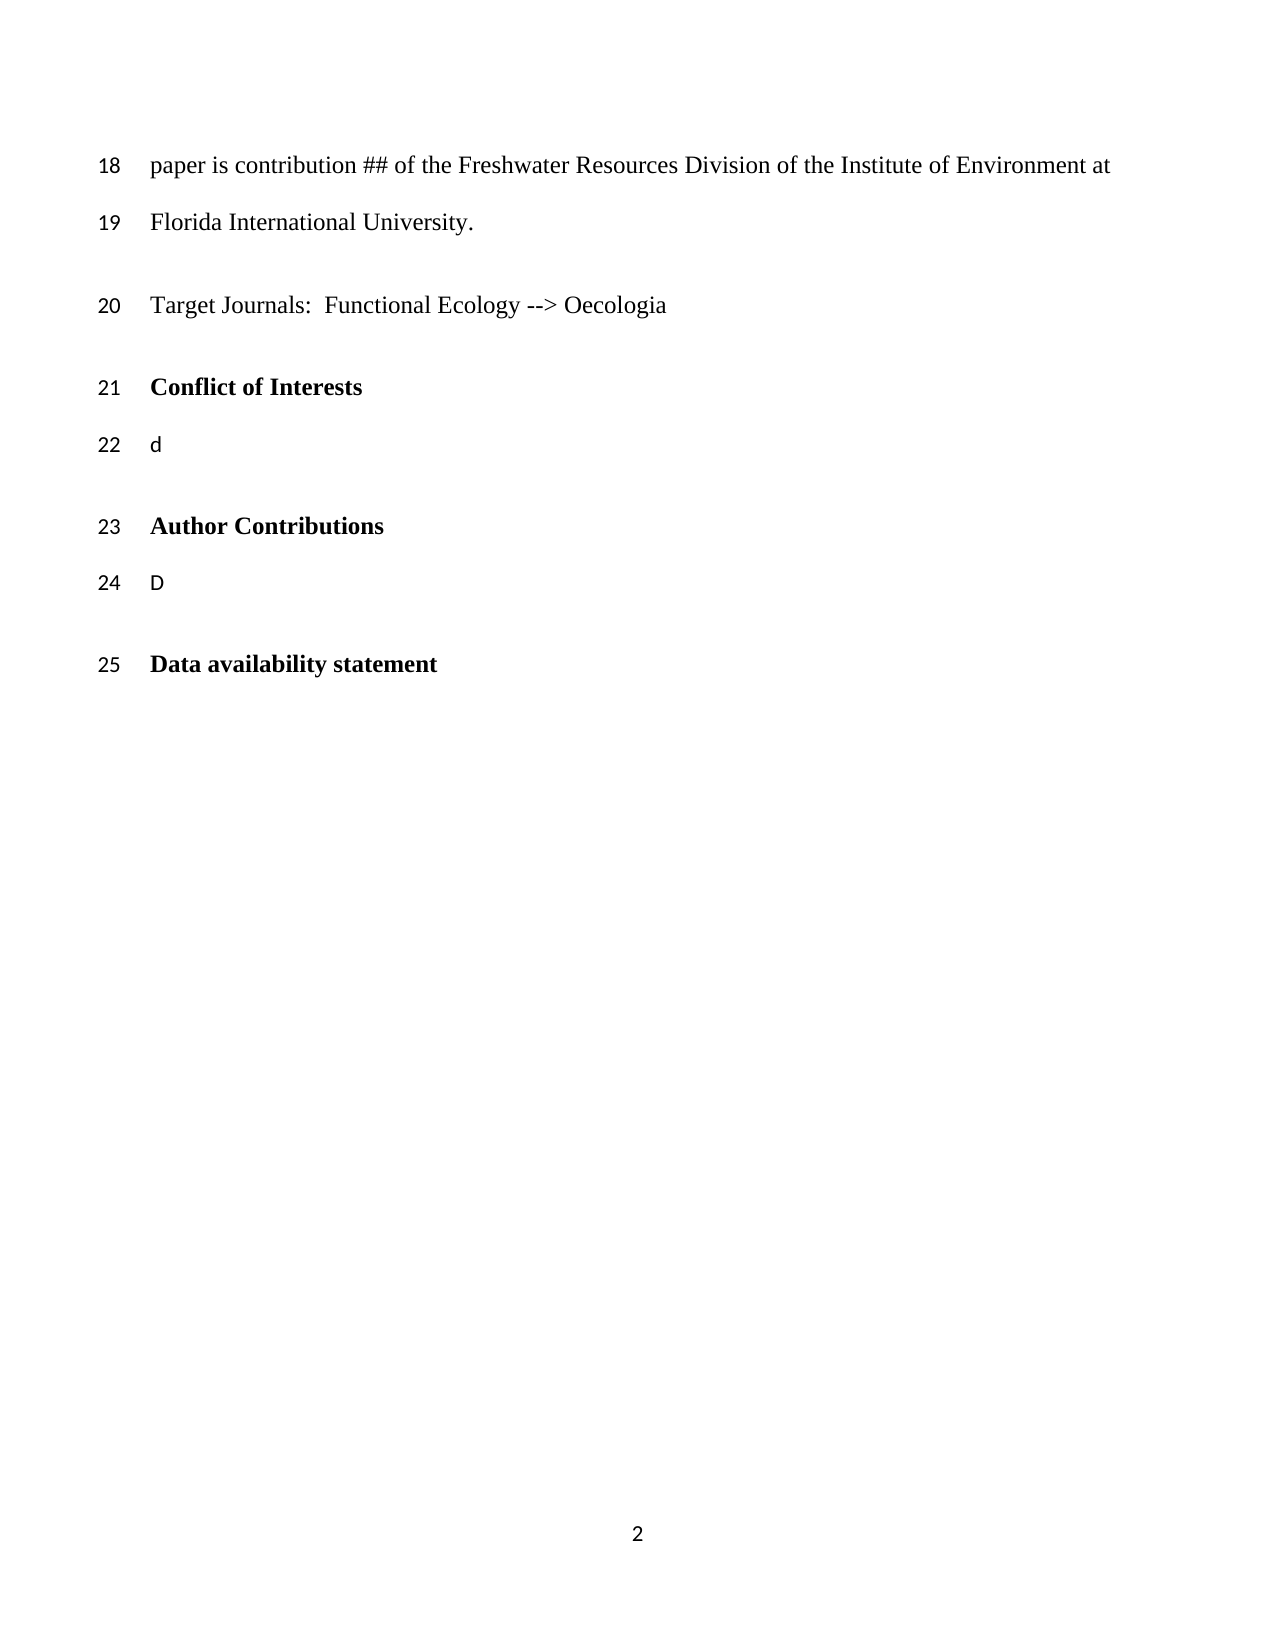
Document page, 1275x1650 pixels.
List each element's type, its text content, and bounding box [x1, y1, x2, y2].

text Target Journals: Functional Ecology --> Oecologia [150, 290, 1125, 319]
subtitle Conflict of Interests [150, 372, 1125, 401]
text D [150, 568, 1125, 597]
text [150, 150, 1125, 236]
subtitle Author Contributions [150, 511, 1125, 540]
subtitle Data availability statement [150, 649, 1125, 678]
text d [150, 430, 1125, 458]
